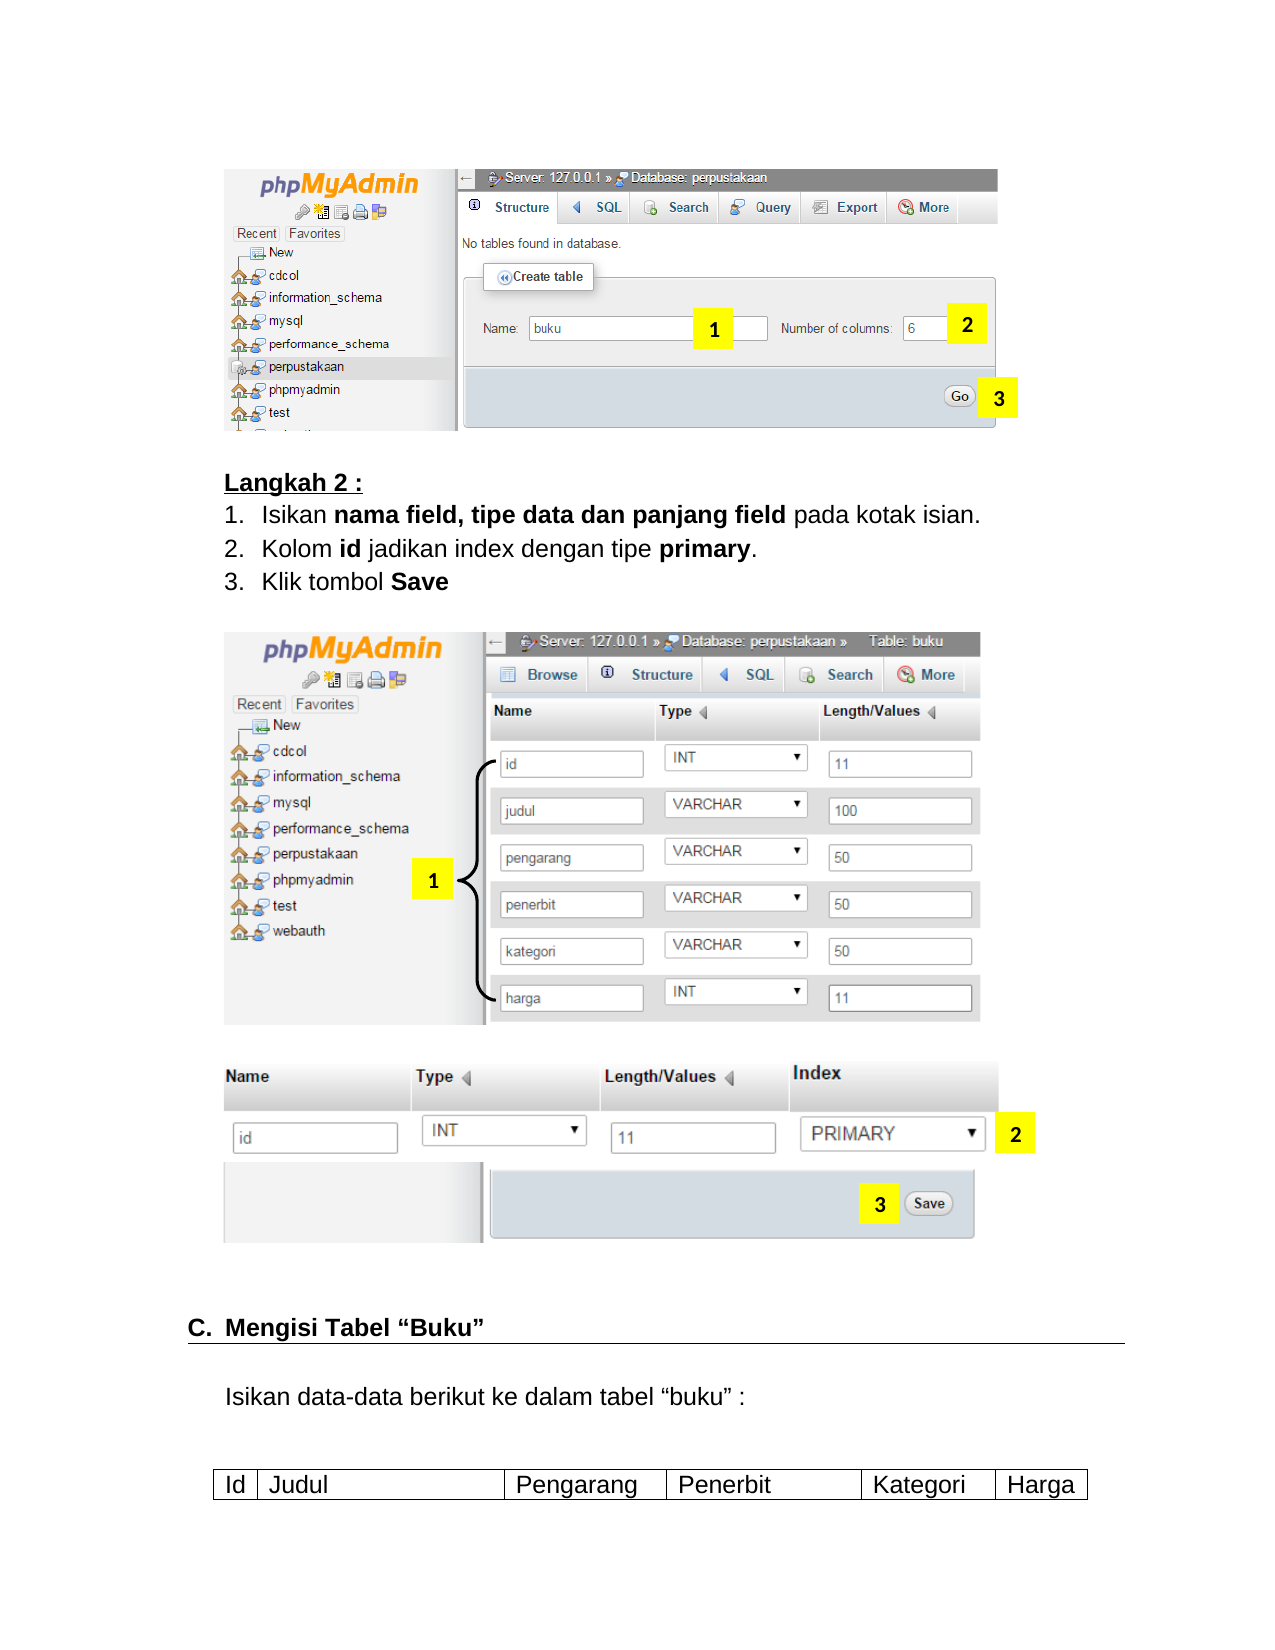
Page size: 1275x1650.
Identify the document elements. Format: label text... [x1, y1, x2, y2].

picture [223, 169, 998, 431]
table_header Pengarang [505, 1470, 666, 1498]
list Mengisi Tabel “Buku” [187, 1313, 1125, 1344]
table_header Judul [258, 1470, 504, 1498]
list Kolom id jadikan index dengan tipe primary. [224, 533, 1125, 562]
picture [223, 632, 981, 1025]
picture [223, 1061, 999, 1159]
list Isikan data-data berikut ke dalam tabel “buku” : [225, 1382, 1125, 1411]
table_header Kategori [862, 1470, 995, 1498]
table_header Id [214, 1470, 257, 1498]
table_header Harga [996, 1470, 1087, 1498]
list Isikan nama field, tipe data dan panjang field pada kotak isian. [224, 501, 1125, 529]
picture [223, 1162, 981, 1243]
list Langkah 2 : [224, 467, 1125, 496]
list Klik tombol Save [224, 567, 1125, 595]
table_header Penerbit [667, 1470, 861, 1498]
